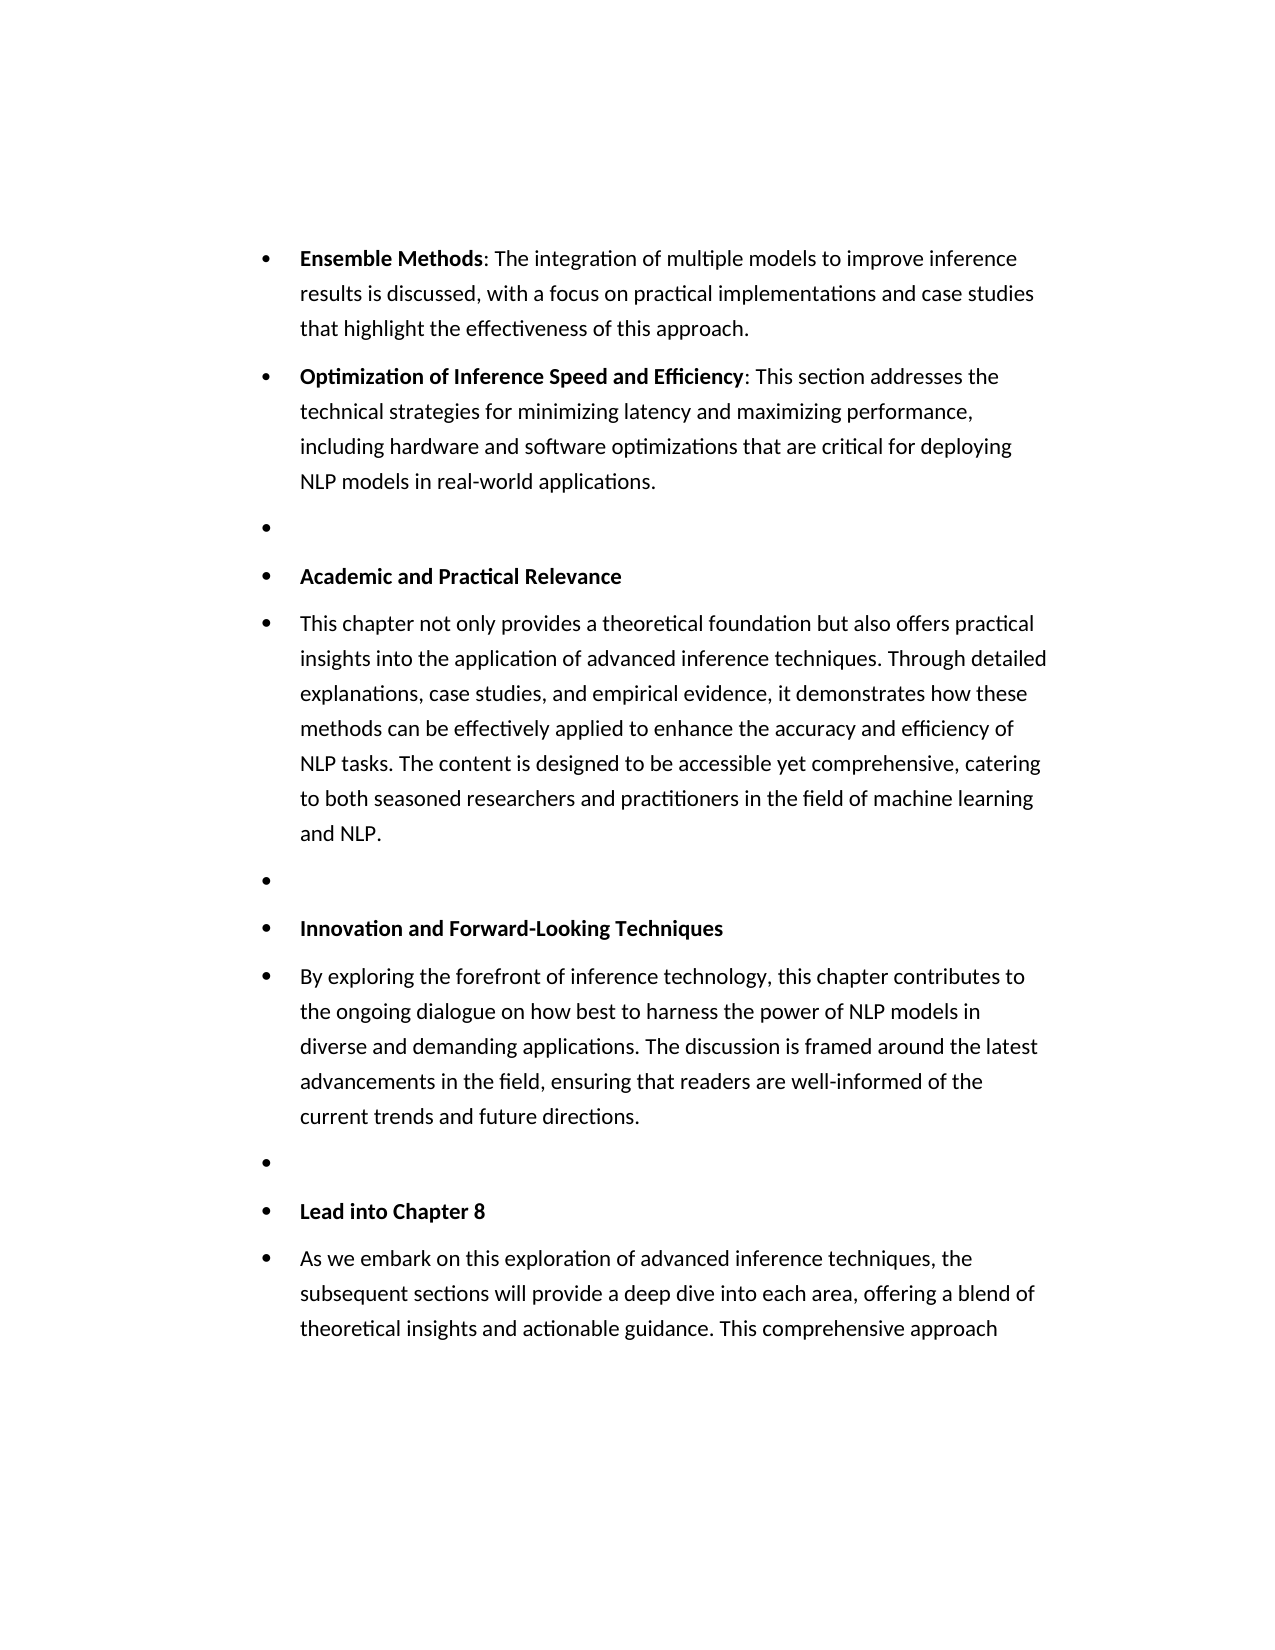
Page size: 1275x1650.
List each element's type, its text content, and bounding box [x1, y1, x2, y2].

text This chapter not only provides a theoretical foundation but also offers practical insights into the application of advanced inference techniques. Through detailed explanations, case studies, and empirical evidence, it demonstrates how these methods can be effectively applied to enhance the accuracy and efficiency of NLP tasks. The content is designed to be accessible yet comprehensive, catering to both seasoned researchers and practitioners in the field of machine learning and NLP. [262, 609, 1050, 847]
text By exploring the forefront of inference technology, this chapter contributes to the ongoing dialogue on how best to harness the power of NLP models in diverse and demanding applications. The discussion is framed around the latest advancements in the field, ensuring that readers are well-informed of the current trends and future directions. [262, 962, 1050, 1130]
list Ensemble Methods: The integration of multiple models to improve inference results is discussed, with a focus on practical implementations and case studies that highlight the effectiveness of this approach. [262, 244, 1050, 342]
text Academic and Practical Relevance [262, 562, 1050, 590]
list Optimization of Inference Speed and Efficiency: This section addresses the technical strategies for minimizing latency and maximizing performance, including hardware and software optimizations that are critical for deploying NLP models in real-world applications. [262, 362, 1050, 495]
text Innovation and Forward-Looking Techniques [262, 914, 1050, 942]
text Lead into Chapter 8 [262, 1197, 1050, 1225]
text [262, 1244, 1050, 1342]
